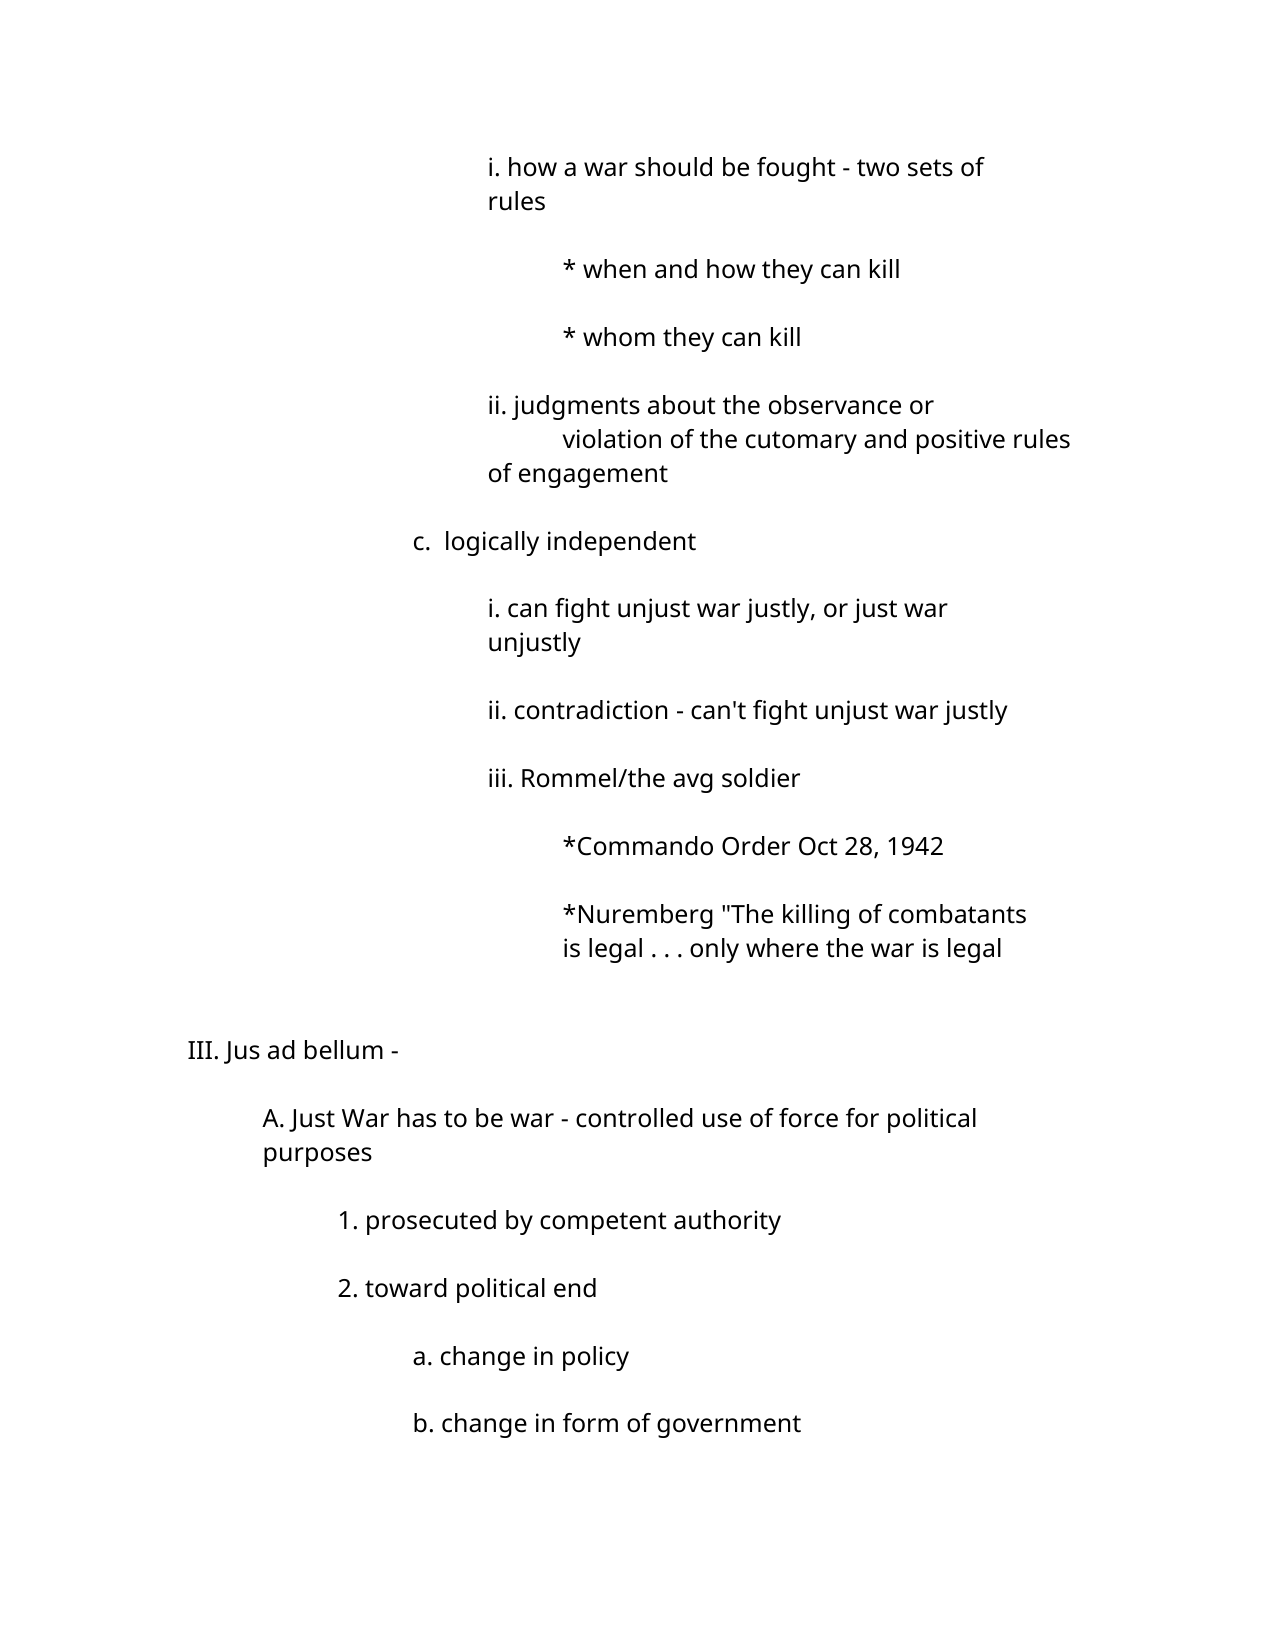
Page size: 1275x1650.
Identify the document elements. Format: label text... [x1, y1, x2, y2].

text c. logically independent [187, 523, 1087, 557]
text i. how a war should be fought - two sets of [187, 150, 1087, 184]
text is legal . . . only where the war is legal [187, 931, 1087, 965]
text 2. toward political end [262, 1271, 1087, 1304]
text b. change in form of government [262, 1406, 1087, 1440]
text A. Just War has to be war - controlled use of force for political purposes [262, 1101, 1087, 1169]
text rules [187, 184, 1087, 218]
text i. can fight unjust war justly, or just war [187, 591, 1087, 625]
text *Commando Order Oct 28, 1942 [187, 829, 1087, 863]
text iii. Rommel/the avg soldier [187, 761, 1087, 795]
text a. change in policy [262, 1338, 1087, 1372]
text * when and how they can kill [187, 252, 1087, 286]
text ii. contradiction - can't fight unjust war justly [187, 693, 1087, 727]
text of engagement [187, 456, 1087, 489]
text unjustly [187, 625, 1087, 659]
text * whom they can kill [187, 320, 1087, 354]
text 1. prosecuted by competent authority [262, 1203, 1087, 1237]
text ii. judgments about the observance or violation of the cutomary and positive rules [187, 388, 1087, 456]
text *Nuremberg "The killing of combatants [187, 897, 1087, 931]
text III. Jus ad bellum - [187, 1033, 1087, 1067]
